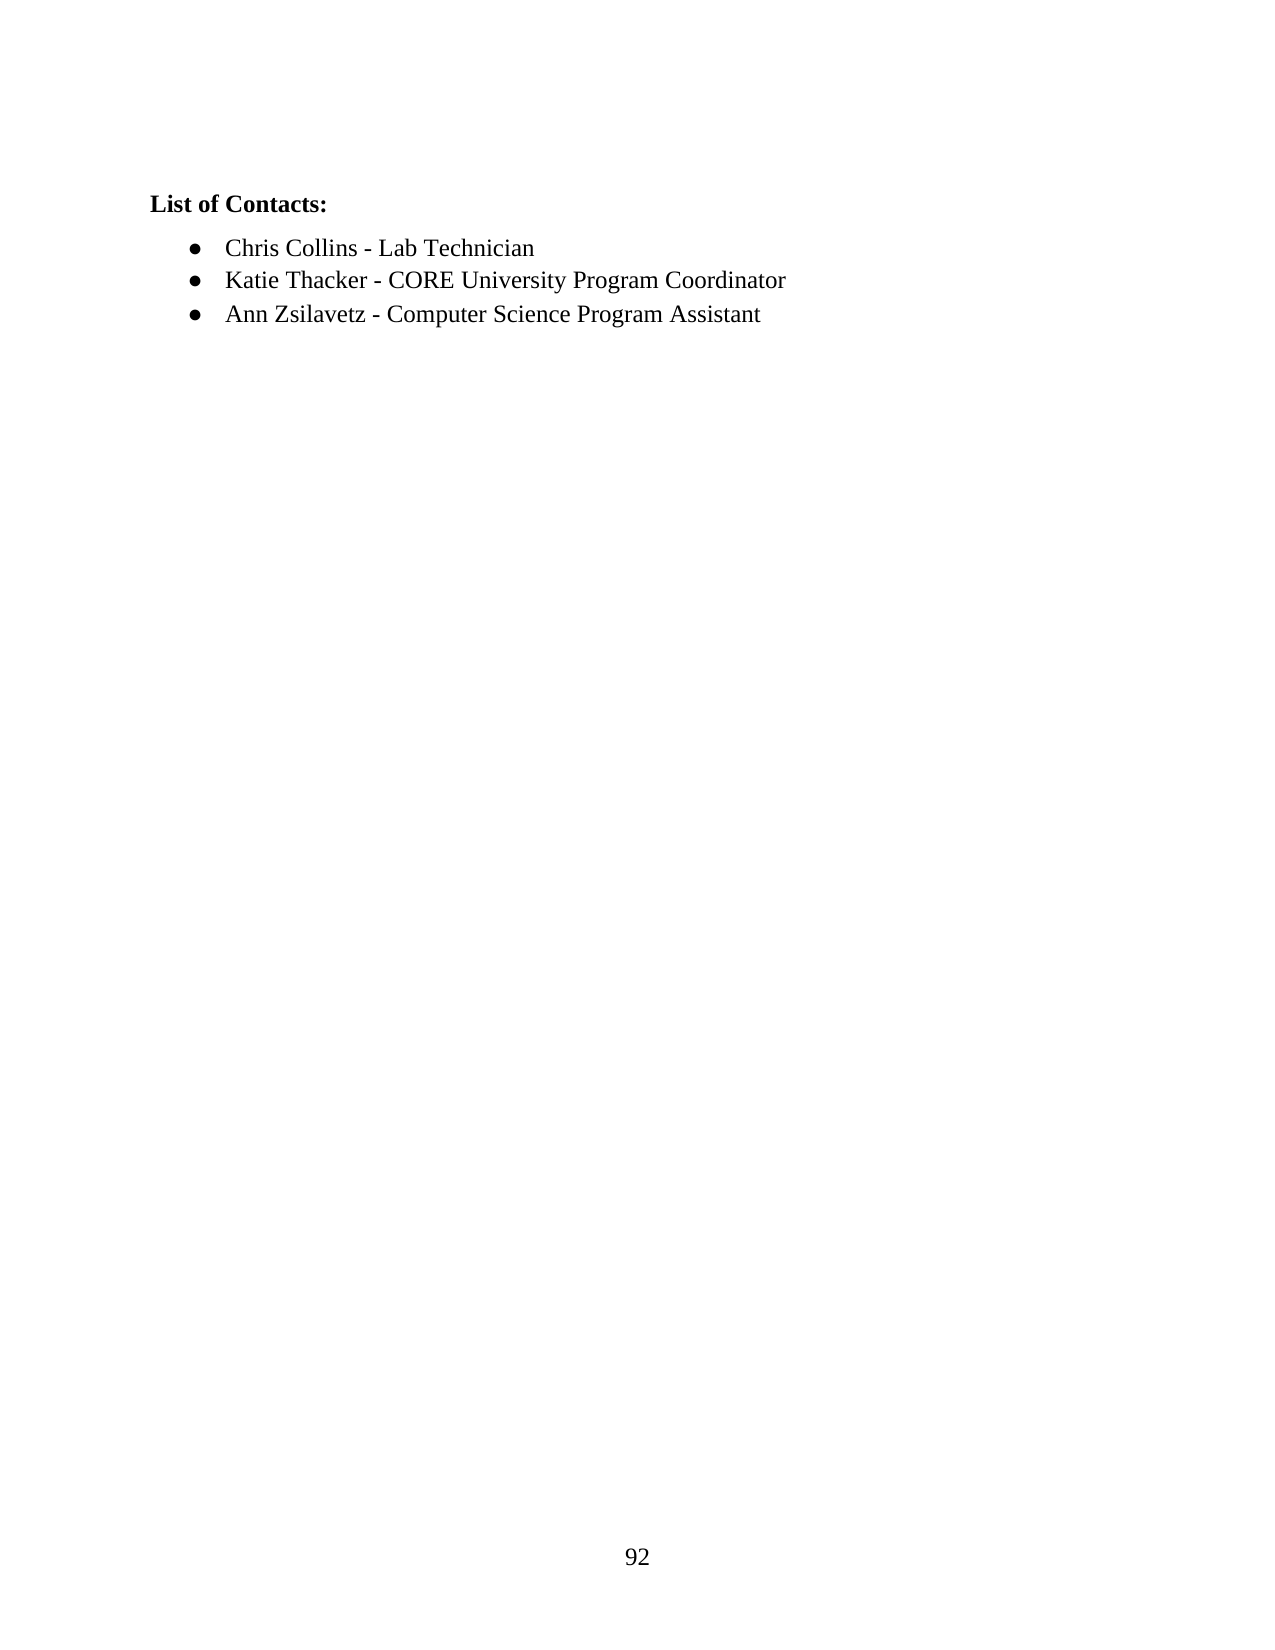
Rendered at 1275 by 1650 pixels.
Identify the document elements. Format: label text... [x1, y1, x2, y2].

list Ann Zsilavetz - Computer Science Program Assistant [187, 299, 1125, 327]
text List of Contacts: [150, 189, 1125, 218]
list Chris Collins - Lab Technician [187, 233, 1125, 261]
list Katie Thacker - CORE University Program Coordinator [187, 266, 1125, 294]
